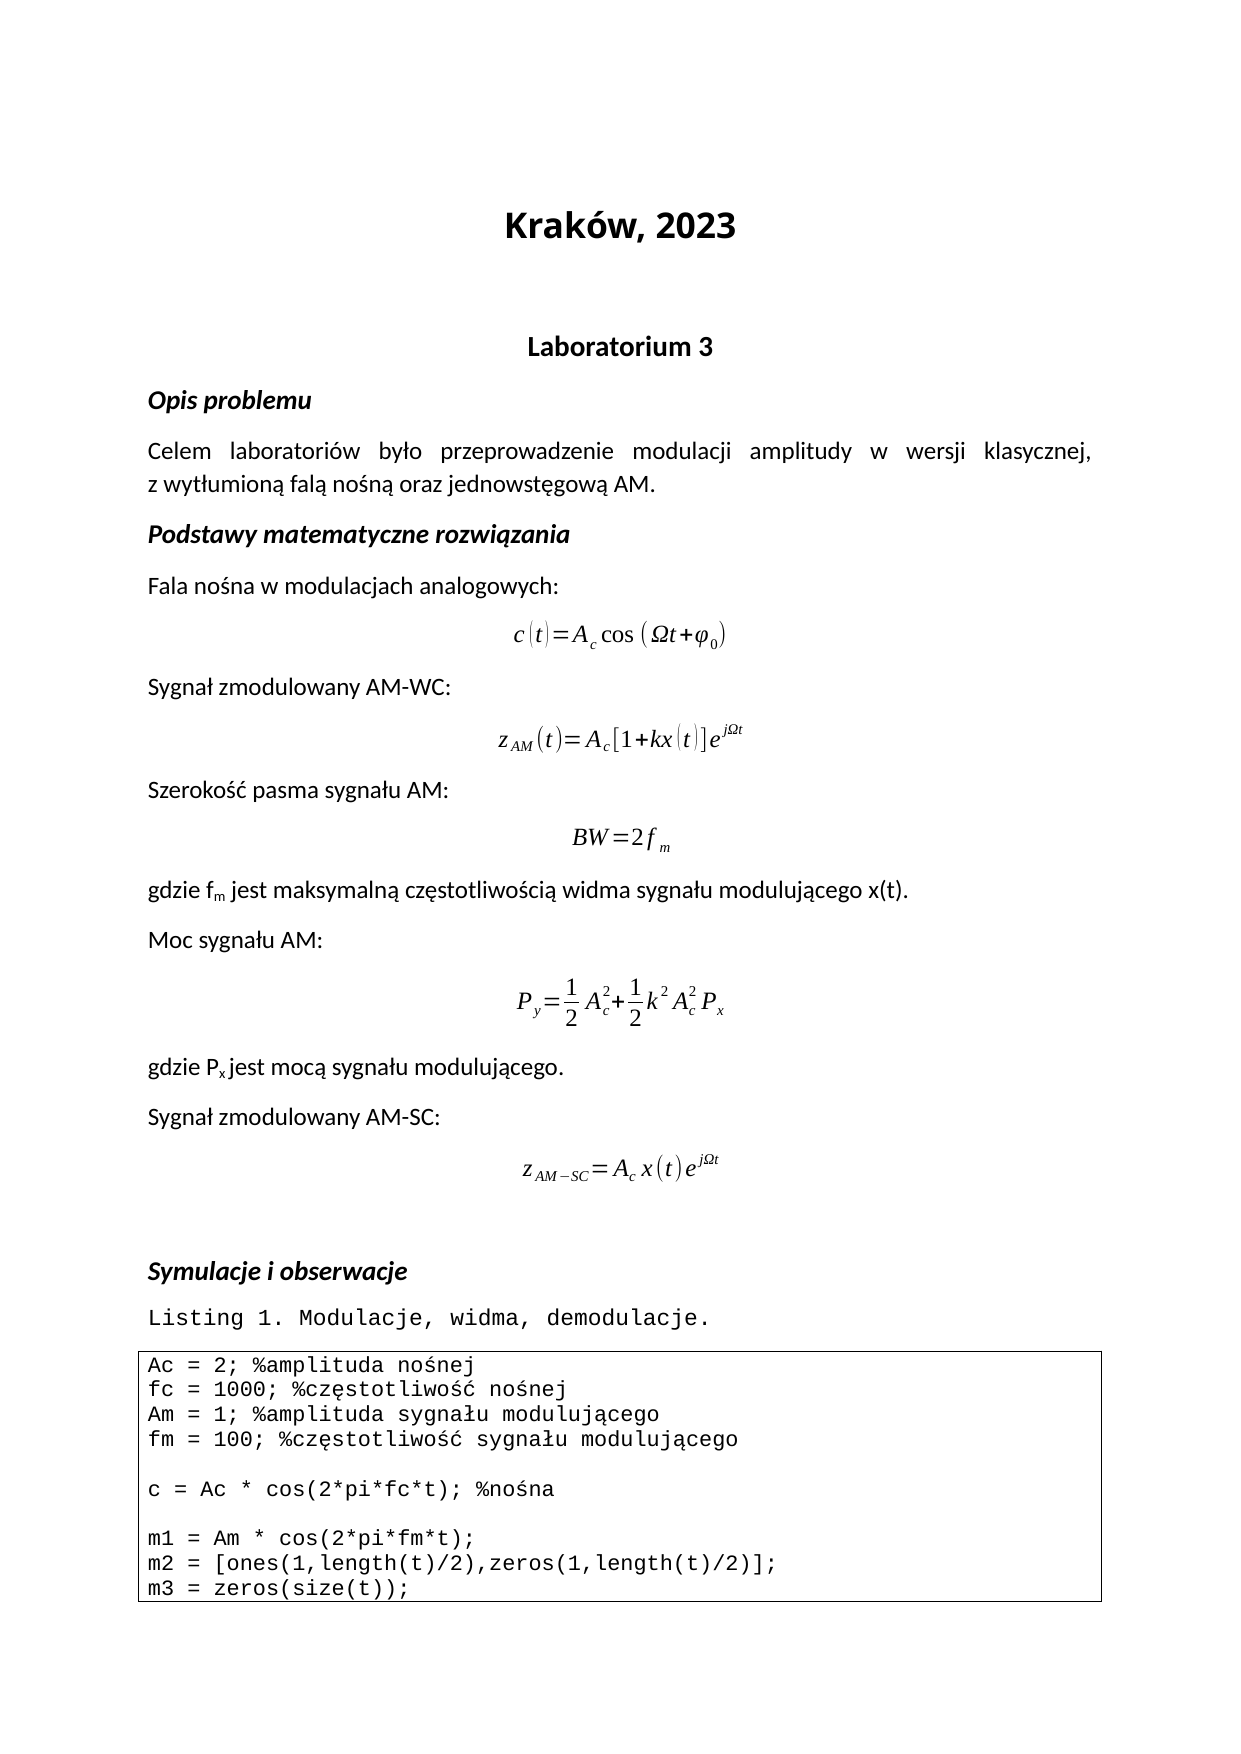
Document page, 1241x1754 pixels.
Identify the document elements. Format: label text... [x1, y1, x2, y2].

text Am = 1; %amplituda sygnału modulującego [148, 1403, 1093, 1428]
text gdzie Px jest mocą sygnału modulującego. [148, 1051, 1093, 1082]
text Celem laboratoriów było przeprowadzenie modulacji amplitudy w wersji klasycznej, z wytłumioną falą nośną oraz jednowstęgową AM. [148, 435, 1093, 498]
text m3 = zeros(size(t)); [148, 1577, 1093, 1601]
text Opis problemu [148, 383, 1093, 416]
text gdzie fm jest maksymalną częstotliwością widma sygnału modulującego x(t). [148, 874, 1093, 905]
text Szerokość pasma sygnału AM: [148, 774, 1093, 805]
text Sygnał zmodulowany AM-WC: [148, 671, 1093, 702]
text fm = 100; %częstotliwość sygnału modulującego [148, 1428, 1093, 1453]
text c = Ac * cos(2*pi*fc*t); %nośna [148, 1478, 1093, 1502]
text m1 = Am * cos(2*pi*fm*t); [148, 1527, 1093, 1552]
text Fala nośna w modulacjach analogowych: [148, 570, 1093, 600]
text fc = 1000; %częstotliwość nośnej [148, 1378, 1093, 1403]
text Laboratorium 3 [148, 328, 1093, 363]
text Ac = 2; %amplituda nośnej [139, 1352, 1101, 1378]
text Podstawy matematyczne rozwiązania [148, 518, 1093, 551]
text Listing 1. Modulacje, widma, demodulacje. [148, 1306, 1093, 1332]
text Symulacje i obserwacje [148, 1254, 1093, 1287]
text Moc sygnału AM: [148, 924, 1093, 954]
text m2 = [ones(1,length(t)/2),zeros(1,length(t)/2)]; [148, 1552, 1093, 1577]
subtitle Kraków, 2023 [148, 200, 1093, 248]
text Sygnał zmodulowany AM-SC: [148, 1101, 1093, 1131]
